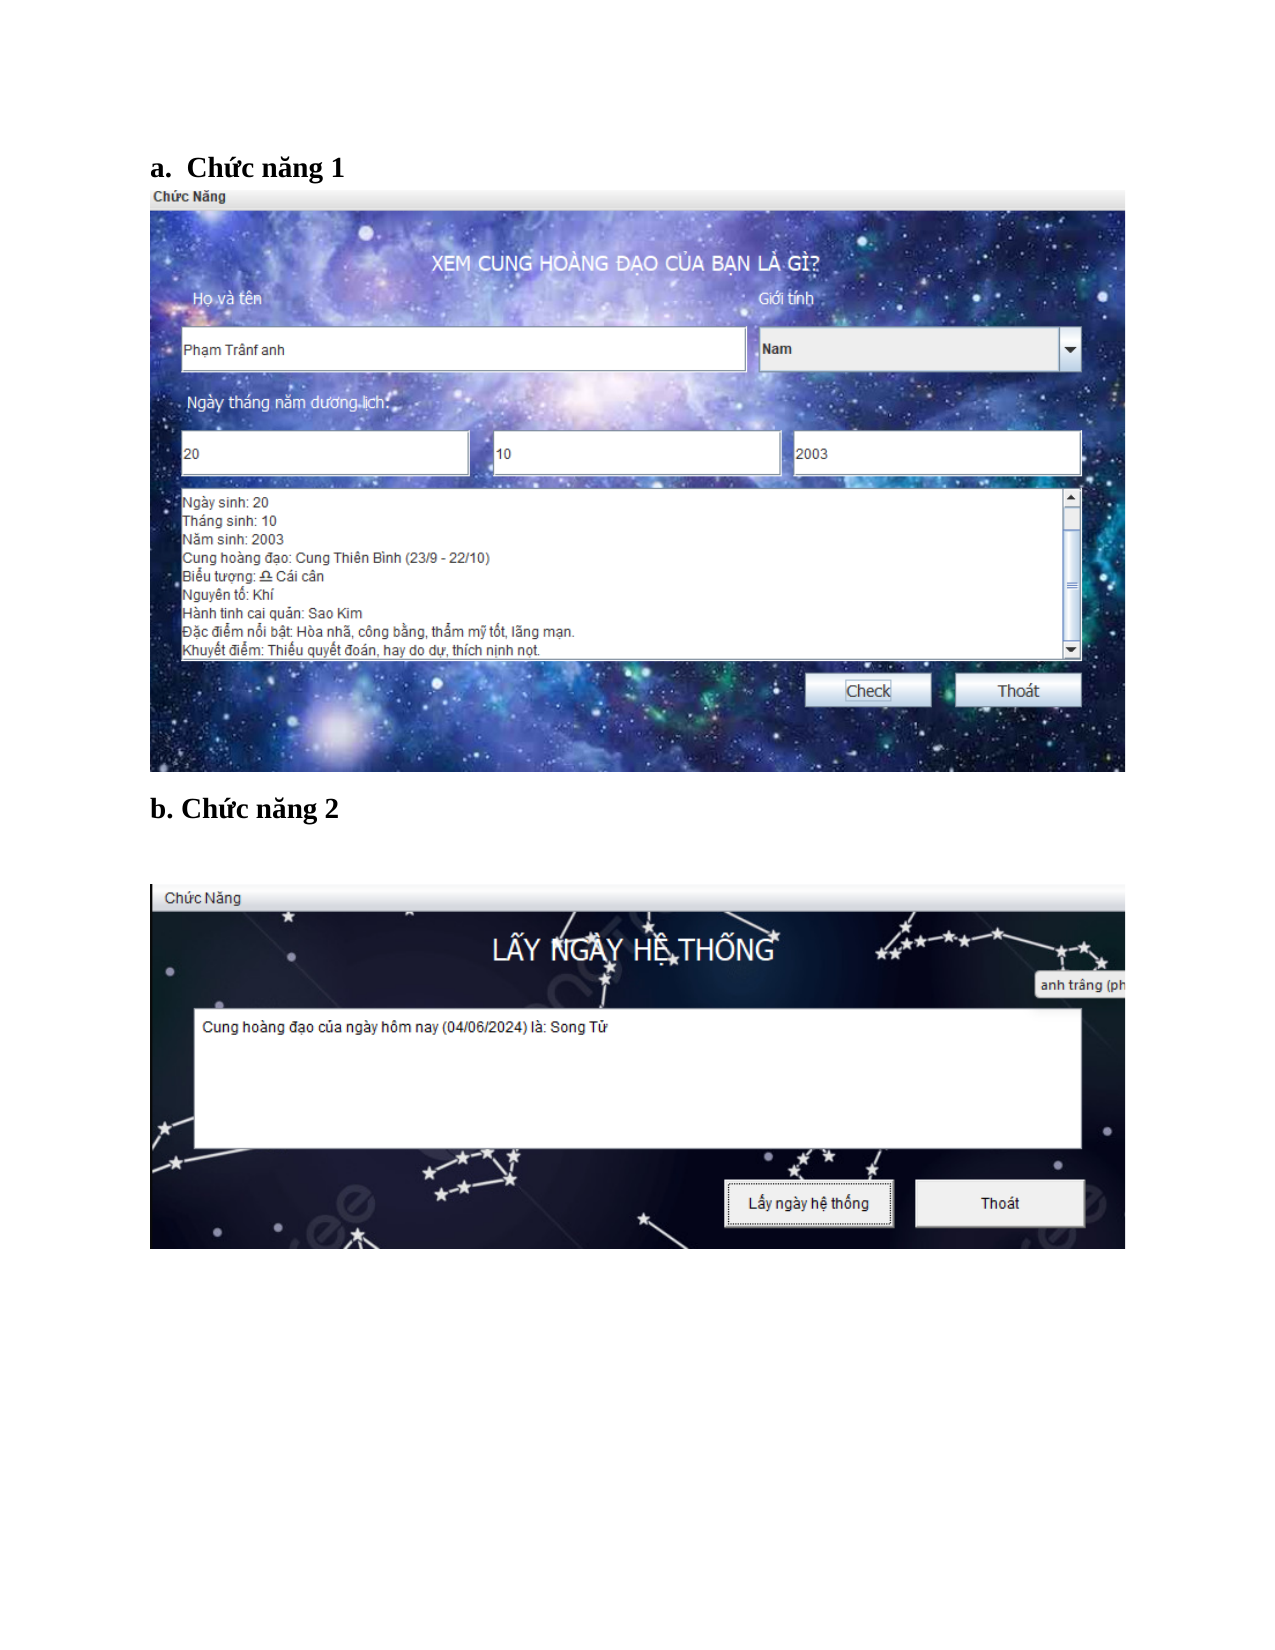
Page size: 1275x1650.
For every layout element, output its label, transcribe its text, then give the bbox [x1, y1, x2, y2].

subtitle a. Chức năng 1 [150, 150, 1125, 183]
picture [150, 190, 1125, 772]
picture [150, 884, 1125, 1249]
subtitle b. Chức năng 2 [150, 791, 1125, 825]
